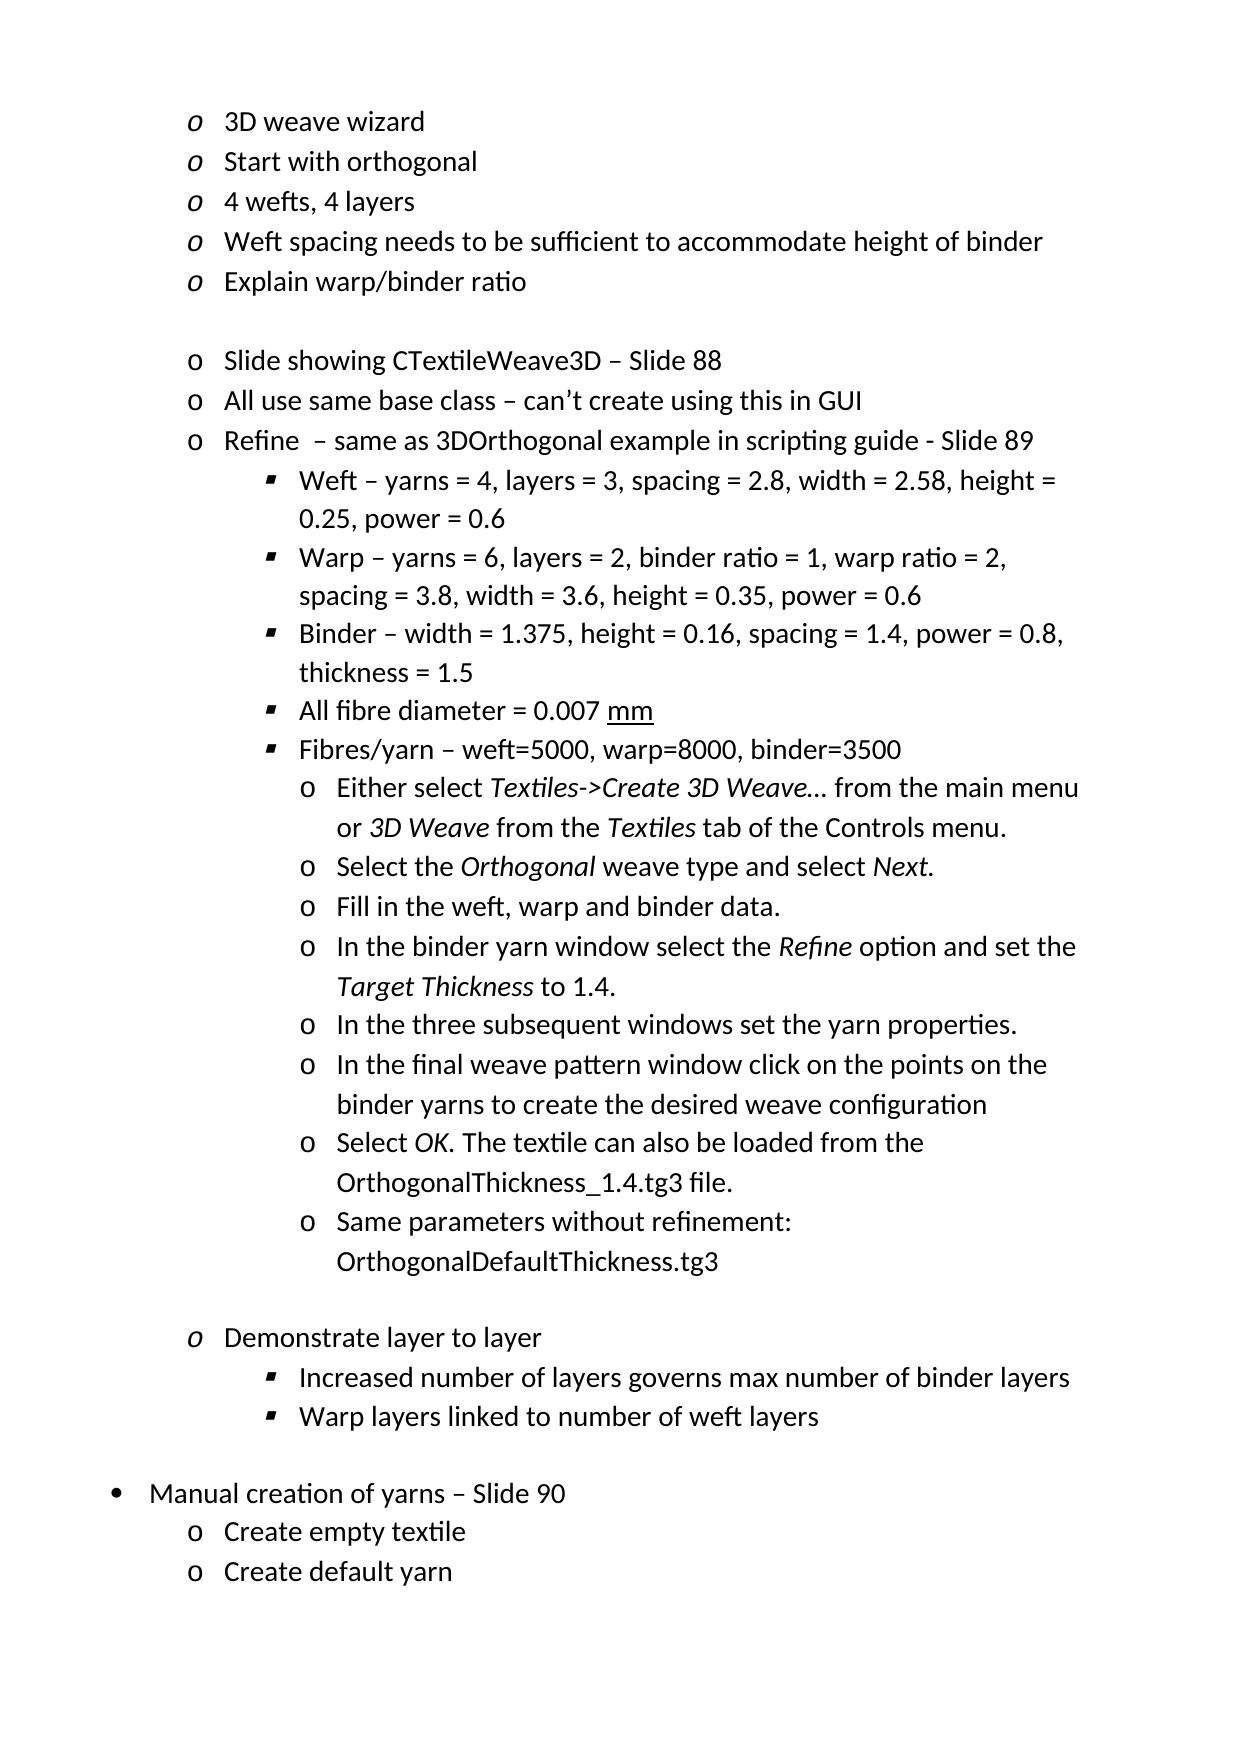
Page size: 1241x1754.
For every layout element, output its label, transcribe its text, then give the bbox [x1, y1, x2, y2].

list Start with orthogonal [186, 143, 1090, 181]
list In the binder yarn window select the Refine option and set the Target Thickness to 1.4. [299, 928, 1090, 1003]
list All fibre diameter = 0.007 mm [261, 692, 1090, 728]
list Either select Textiles->Create 3D Weave… from the main menu or 3D Weave from the Textiles tab of the Controls menu. [299, 769, 1090, 845]
list Fibres/yarn – weft=5000, warp=8000, binder=3500 [261, 731, 1090, 767]
list Select the Orthogonal weave type and select Next. [299, 848, 1090, 885]
list Slide showing CTextileWeave3D – Slide 88 [186, 342, 1090, 379]
list 4 wefts, 4 layers [186, 183, 1090, 221]
list 3D weave wizard [186, 103, 1090, 141]
list Create empty textile [186, 1513, 1090, 1550]
list Warp layers linked to number of weft layers [261, 1398, 1090, 1433]
list Explain warp/binder ratio [186, 263, 1090, 301]
list Binder – width = 1.375, height = 0.16, spacing = 1.4, power = 0.8, thickness = 1.5 [261, 616, 1090, 690]
list Create default yarn [186, 1553, 1090, 1590]
list All use same base class – can’t create using this in GUI [186, 382, 1090, 419]
list Weft – yarns = 4, layers = 3, spacing = 2.8, width = 2.58, height = 0.25, power = 0.6 [261, 462, 1090, 536]
list Same parameters without refinement: OrthogonalDefaultThickness.tg3 [299, 1203, 1090, 1278]
list Weft spacing needs to be sufficient to accommodate height of binder [186, 223, 1090, 261]
list Select OK. The textile can also be loaded from the OrthogonalThickness_1.4.tg3 file. [299, 1124, 1090, 1200]
list Warp – yarns = 6, layers = 2, binder ratio = 1, warp ratio = 2, spacing = 3.8, width = 3.6, height = 0.35, power = 0.6 [261, 539, 1090, 613]
list Manual creation of yarns – Slide 90 [111, 1475, 1090, 1510]
list Demonstrate layer to layer [186, 1319, 1090, 1357]
list Refine – same as 3DOrthogonal example in scripting guide - Slide 89 [186, 422, 1090, 459]
list Increased number of layers governs max number of binder layers [261, 1359, 1090, 1395]
list Fill in the weft, warp and binder data. [299, 888, 1090, 925]
list In the final weave pattern window click on the points on the binder yarns to create the desired weave configuration [299, 1046, 1090, 1122]
list In the three subsequent windows set the yarn properties. [299, 1006, 1090, 1043]
